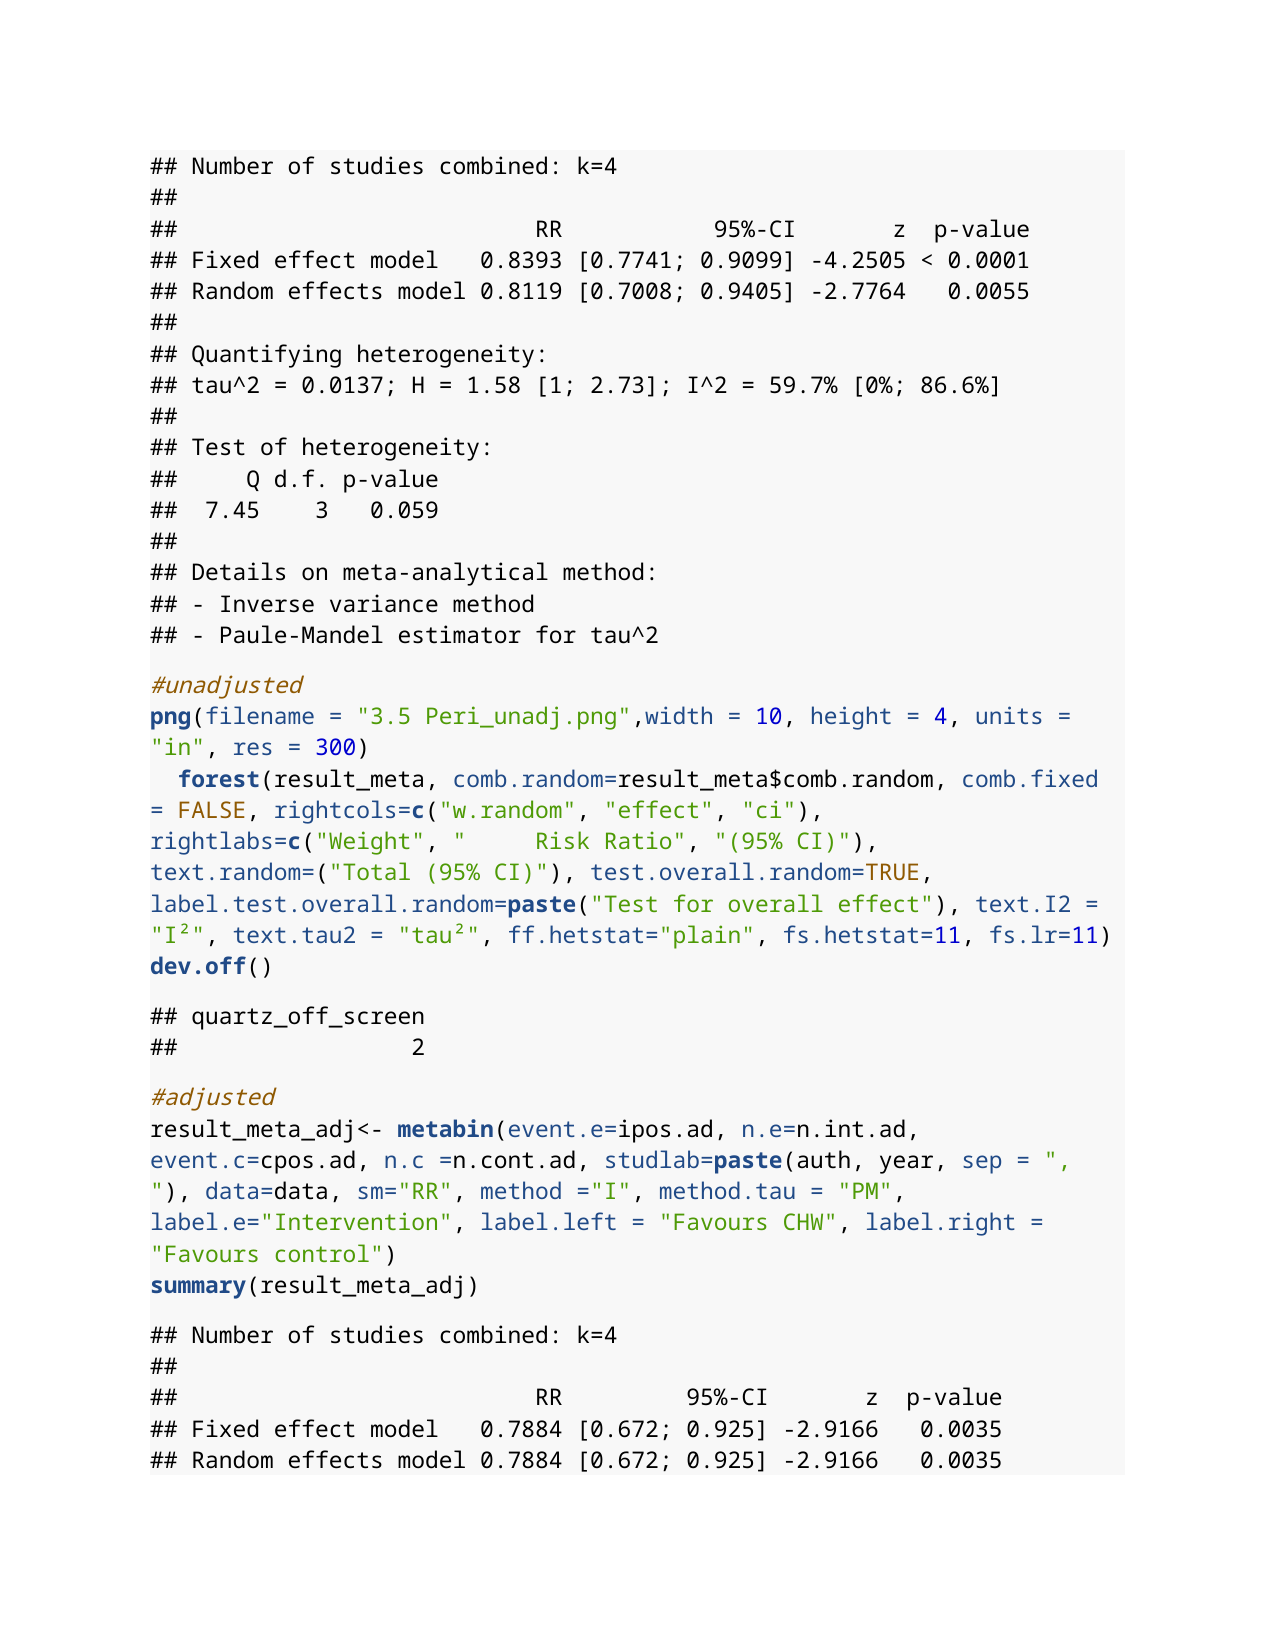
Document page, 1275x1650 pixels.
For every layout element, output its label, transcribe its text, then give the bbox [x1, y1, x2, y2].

text #unadjusted png(filename = "3.5 Peri_unadj.png",width = 10, height = 4, units = "in", res = 300) forest(result_meta, comb.random=result_meta$comb.random, comb.fixed = FALSE, rightcols=c("w.random", "effect", "ci"), rightlabs=c("Weight", " Risk Ratio", "(95% CI)"), text.random=("Total (95% CI)"), test.overall.random=TRUE, label.test.overall.random=paste("Test for overall effect"), text.I2 = "I²", text.tau2 = "tau²", ff.hetstat="plain", fs.hetstat=11, fs.lr=11) dev.off() [150, 669, 1125, 981]
text ## quartz_off_screen ## 2 [150, 1000, 1125, 1062]
text ## Number of studies combined: k=4 ## ## RR 95%-CI z p-value ## Fixed effect model 0.8393 [0.7741; 0.9099] -4.2505 < 0.0001 ## Random effects model 0.8119 [0.7008; 0.9405] -2.7764 0.0055 ## ## Quantifying heterogeneity: ## tau^2 = 0.0137; H = 1.58 [1; 2.73]; I^2 = 59.7% [0%; 86.6%] ## ## Test of heterogeneity: ## Q d.f. p-value ## 7.45 3 0.059 ## ## Details on meta-analytical method: ## - Inverse variance method ## - Paule-Mandel estimator for tau^2 [150, 150, 1125, 650]
text #adjusted result_meta_adj<- metabin(event.e=ipos.ad, n.e=n.int.ad, event.c=cpos.ad, n.c =n.cont.ad, studlab=paste(auth, year, sep = ", "), data=data, sm="RR", method ="I", method.tau = "PM", label.e="Intervention", label.left = "Favours CHW", label.right = "Favours control") summary(result_meta_adj) [150, 1081, 1125, 1300]
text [150, 1319, 1125, 1475]
